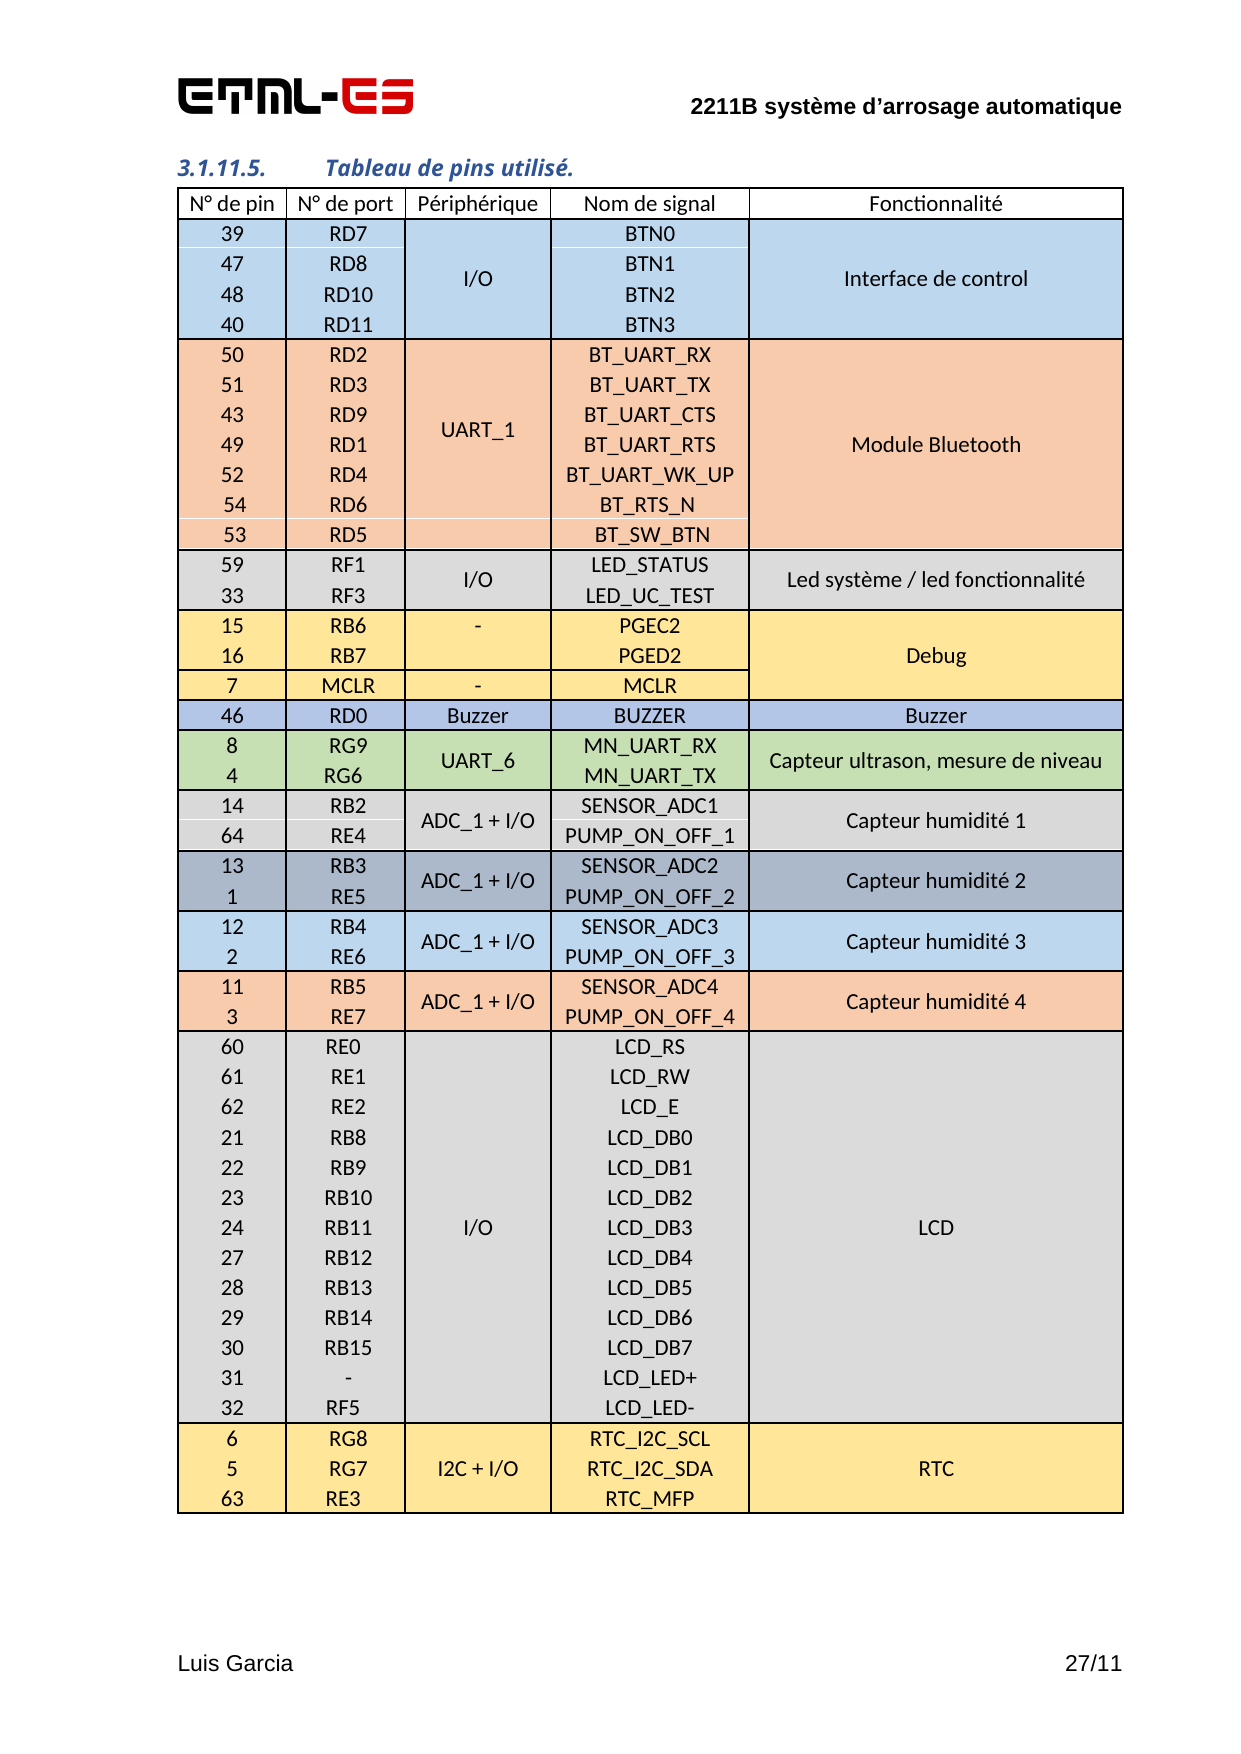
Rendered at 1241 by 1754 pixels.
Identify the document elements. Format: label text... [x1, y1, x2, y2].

table_cell 50 [179, 340, 285, 368]
table_cell 3 [179, 1000, 285, 1030]
table_cell MCLR [287, 671, 404, 699]
table_cell RB2 [287, 791, 404, 819]
table_cell LCD_DB7 [552, 1331, 748, 1361]
table_cell RD6 [287, 488, 404, 518]
table_cell LCD_RS [552, 1032, 748, 1060]
table_cell RB3 [287, 852, 404, 880]
table_cell PUMP_ON_OFF_3 [552, 940, 748, 970]
table_cell 8 [179, 731, 285, 759]
table_cell 53 [179, 519, 285, 548]
table_cell SENSOR_ADC4 [552, 972, 748, 1000]
table_cell RF1 [287, 551, 404, 579]
table_cell ADC_1 + I/O [406, 972, 550, 1030]
table_cell RD1 [287, 428, 404, 458]
table_cell RE3 [287, 1482, 404, 1512]
table_cell RB6 [287, 611, 404, 639]
table_cell 54 [179, 488, 285, 518]
table_cell Capteur humidité 3 [750, 912, 1122, 970]
table_cell SENSOR_ADC3 [552, 912, 748, 940]
table_cell BT_UART_RX [552, 340, 748, 368]
table_cell 63 [179, 1482, 285, 1512]
table_cell LCD_DB1 [552, 1151, 748, 1181]
table_cell MN_UART_TX [552, 759, 748, 789]
table_cell BT_SW_BTN [552, 519, 748, 548]
table_cell I/O [406, 551, 550, 609]
table_cell RG7 [287, 1452, 404, 1482]
table_cell 11 [179, 972, 285, 1000]
table_cell [406, 519, 550, 548]
table_cell SENSOR_ADC2 [552, 852, 748, 880]
table_cell LCD_DB2 [552, 1181, 748, 1211]
table_cell 14 [179, 791, 285, 819]
table_cell RTC_I2C_SDA [552, 1452, 748, 1482]
table_cell UART_6 [406, 731, 550, 789]
table_cell RB9 [287, 1151, 404, 1181]
table_cell 4 [179, 759, 285, 789]
table_cell RTC_I2C_SCL [552, 1424, 748, 1452]
table_cell Capteur humidité 2 [750, 852, 1122, 910]
table_cell RB5 [287, 972, 404, 1000]
table_cell RE0 [287, 1032, 404, 1060]
table_cell ADC_1 + I/O [406, 852, 550, 910]
table_cell 30 [179, 1331, 285, 1361]
table_cell RB15 [287, 1331, 404, 1361]
table_cell BTN2 [552, 278, 748, 308]
table_cell - [406, 671, 550, 699]
table_cell RB4 [287, 912, 404, 940]
table_cell 40 [179, 308, 285, 338]
table_cell LCD_DB4 [552, 1241, 748, 1271]
table_cell 31 [179, 1361, 285, 1391]
table_cell 13 [179, 852, 285, 880]
table_header N° de port [287, 189, 405, 217]
table_cell RTC_MFP [552, 1482, 748, 1512]
table_cell BT_RTS_N [552, 488, 748, 518]
table_cell LCD_E [552, 1090, 748, 1121]
table_cell RE1 [287, 1060, 404, 1090]
picture [177, 78, 414, 115]
table_cell 49 [179, 428, 285, 458]
table_header Fonctionnalité [750, 189, 1122, 217]
table_cell 47 [179, 248, 285, 278]
table_cell 39 [179, 220, 285, 247]
table_cell I2C + I/O [406, 1424, 550, 1512]
table_cell RD11 [287, 308, 404, 338]
table_cell 51 [179, 368, 285, 398]
table_cell LCD_DB5 [552, 1271, 748, 1301]
table_cell RB14 [287, 1301, 404, 1331]
table_cell BT_UART_TX [552, 368, 748, 398]
table_cell RB13 [287, 1271, 404, 1301]
table_cell MCLR [552, 671, 748, 699]
table_cell 7 [179, 671, 285, 699]
table_cell PGEC2 [552, 611, 748, 639]
table_cell 6 [179, 1424, 285, 1452]
table_cell - [406, 611, 550, 639]
table_cell Interface de control [750, 220, 1122, 338]
table_cell RD8 [287, 248, 404, 278]
table_cell BT_UART_CTS [552, 398, 748, 428]
table_cell 1 [179, 880, 285, 910]
table_cell - [287, 1361, 404, 1391]
table_cell I/O [406, 220, 550, 338]
table_cell ADC_1 + I/O [406, 912, 550, 970]
table_cell RE5 [287, 880, 404, 910]
table_cell 33 [179, 579, 285, 609]
table_cell 43 [179, 398, 285, 428]
table_cell 21 [179, 1121, 285, 1151]
table_cell 59 [179, 551, 285, 579]
table_cell RG9 [287, 731, 404, 759]
table_cell UART_1 [406, 340, 550, 518]
table_cell RG6 [287, 759, 404, 789]
table_cell 64 [179, 820, 285, 849]
table_cell 16 [179, 639, 285, 669]
table_cell I/O [406, 1032, 550, 1422]
table_cell RD5 [287, 519, 404, 548]
table_cell RB12 [287, 1241, 404, 1271]
table_cell PGED2 [552, 639, 748, 669]
table_cell LCD_LED+ [552, 1361, 748, 1391]
table_header Périphérique [406, 189, 550, 217]
table_cell 23 [179, 1181, 285, 1211]
table_cell Debug [750, 611, 1122, 699]
table_cell 32 [179, 1391, 285, 1422]
table_cell 27 [179, 1241, 285, 1271]
table_cell BTN1 [552, 248, 748, 278]
table_cell 2 [179, 940, 285, 970]
table_cell 61 [179, 1060, 285, 1090]
table_cell 22 [179, 1151, 285, 1181]
table_cell RD3 [287, 368, 404, 398]
table_cell PUMP_ON_OFF_4 [552, 1000, 748, 1030]
table_cell PUMP_ON_OFF_1 [552, 820, 748, 849]
table_cell Capteur humidité 4 [750, 972, 1122, 1030]
table_cell 62 [179, 1090, 285, 1121]
table_cell LCD_RW [552, 1060, 748, 1090]
table_cell RE7 [287, 1000, 404, 1030]
table_header N° de pin [179, 189, 286, 217]
table_cell RD10 [287, 278, 404, 308]
table_cell 5 [179, 1452, 285, 1482]
table_cell RB8 [287, 1121, 404, 1151]
table_cell RB7 [287, 639, 404, 669]
table_cell BT_UART_WK_UP [552, 458, 748, 488]
table_cell LCD_DB6 [552, 1301, 748, 1331]
table_cell 60 [179, 1032, 285, 1060]
table_cell 28 [179, 1271, 285, 1301]
table_cell 52 [179, 458, 285, 488]
table_cell RD7 [287, 220, 404, 247]
table_header Nom de signal [551, 189, 749, 217]
table_cell 12 [179, 912, 285, 940]
table_cell BT_UART_RTS [552, 428, 748, 458]
table_cell [406, 639, 550, 669]
table_cell RB10 [287, 1181, 404, 1211]
table_cell RD9 [287, 398, 404, 428]
table_cell PUMP_ON_OFF_2 [552, 880, 748, 910]
table_cell LCD_DB0 [552, 1121, 748, 1151]
table_cell LED_UC_TEST [552, 579, 748, 609]
table_cell Module Bluetooth [750, 340, 1122, 548]
table_cell RD4 [287, 458, 404, 488]
table_cell 48 [179, 278, 285, 308]
table_cell 46 [179, 701, 285, 729]
table_cell BTN3 [552, 308, 748, 338]
table_cell Capteur ultrason, mesure de niveau [750, 731, 1122, 789]
table_cell RF3 [287, 579, 404, 609]
table_cell Buzzer [750, 701, 1122, 729]
table_cell ADC_1 + I/O [406, 791, 550, 849]
table_cell RTC [750, 1424, 1122, 1512]
table_cell 15 [179, 611, 285, 639]
table_cell RE6 [287, 940, 404, 970]
table_cell Led système / led fonctionnalité [750, 551, 1122, 609]
table_cell RD0 [287, 701, 404, 729]
table_cell RG8 [287, 1424, 404, 1452]
table_cell MN_UART_RX [552, 731, 748, 759]
table_cell BUZZER [552, 701, 748, 729]
table_cell Capteur humidité 1 [750, 791, 1122, 849]
table_cell 29 [179, 1301, 285, 1331]
table_cell LCD_LED- [552, 1391, 748, 1422]
table_cell LCD_DB3 [552, 1211, 748, 1241]
table_cell LCD [750, 1032, 1122, 1422]
table_cell BTN0 [552, 220, 748, 247]
table_cell RB11 [287, 1211, 404, 1241]
table_cell RF5 [287, 1391, 404, 1422]
table_cell RE2 [287, 1090, 404, 1121]
table_cell RE4 [287, 820, 404, 849]
table_cell LED_STATUS [552, 551, 748, 579]
subtitle Tableau de pins utilisé. [177, 152, 1122, 183]
table_cell Buzzer [406, 701, 550, 729]
table_cell RD2 [287, 340, 404, 368]
table_cell 24 [179, 1211, 285, 1241]
table_cell SENSOR_ADC1 [552, 791, 748, 819]
